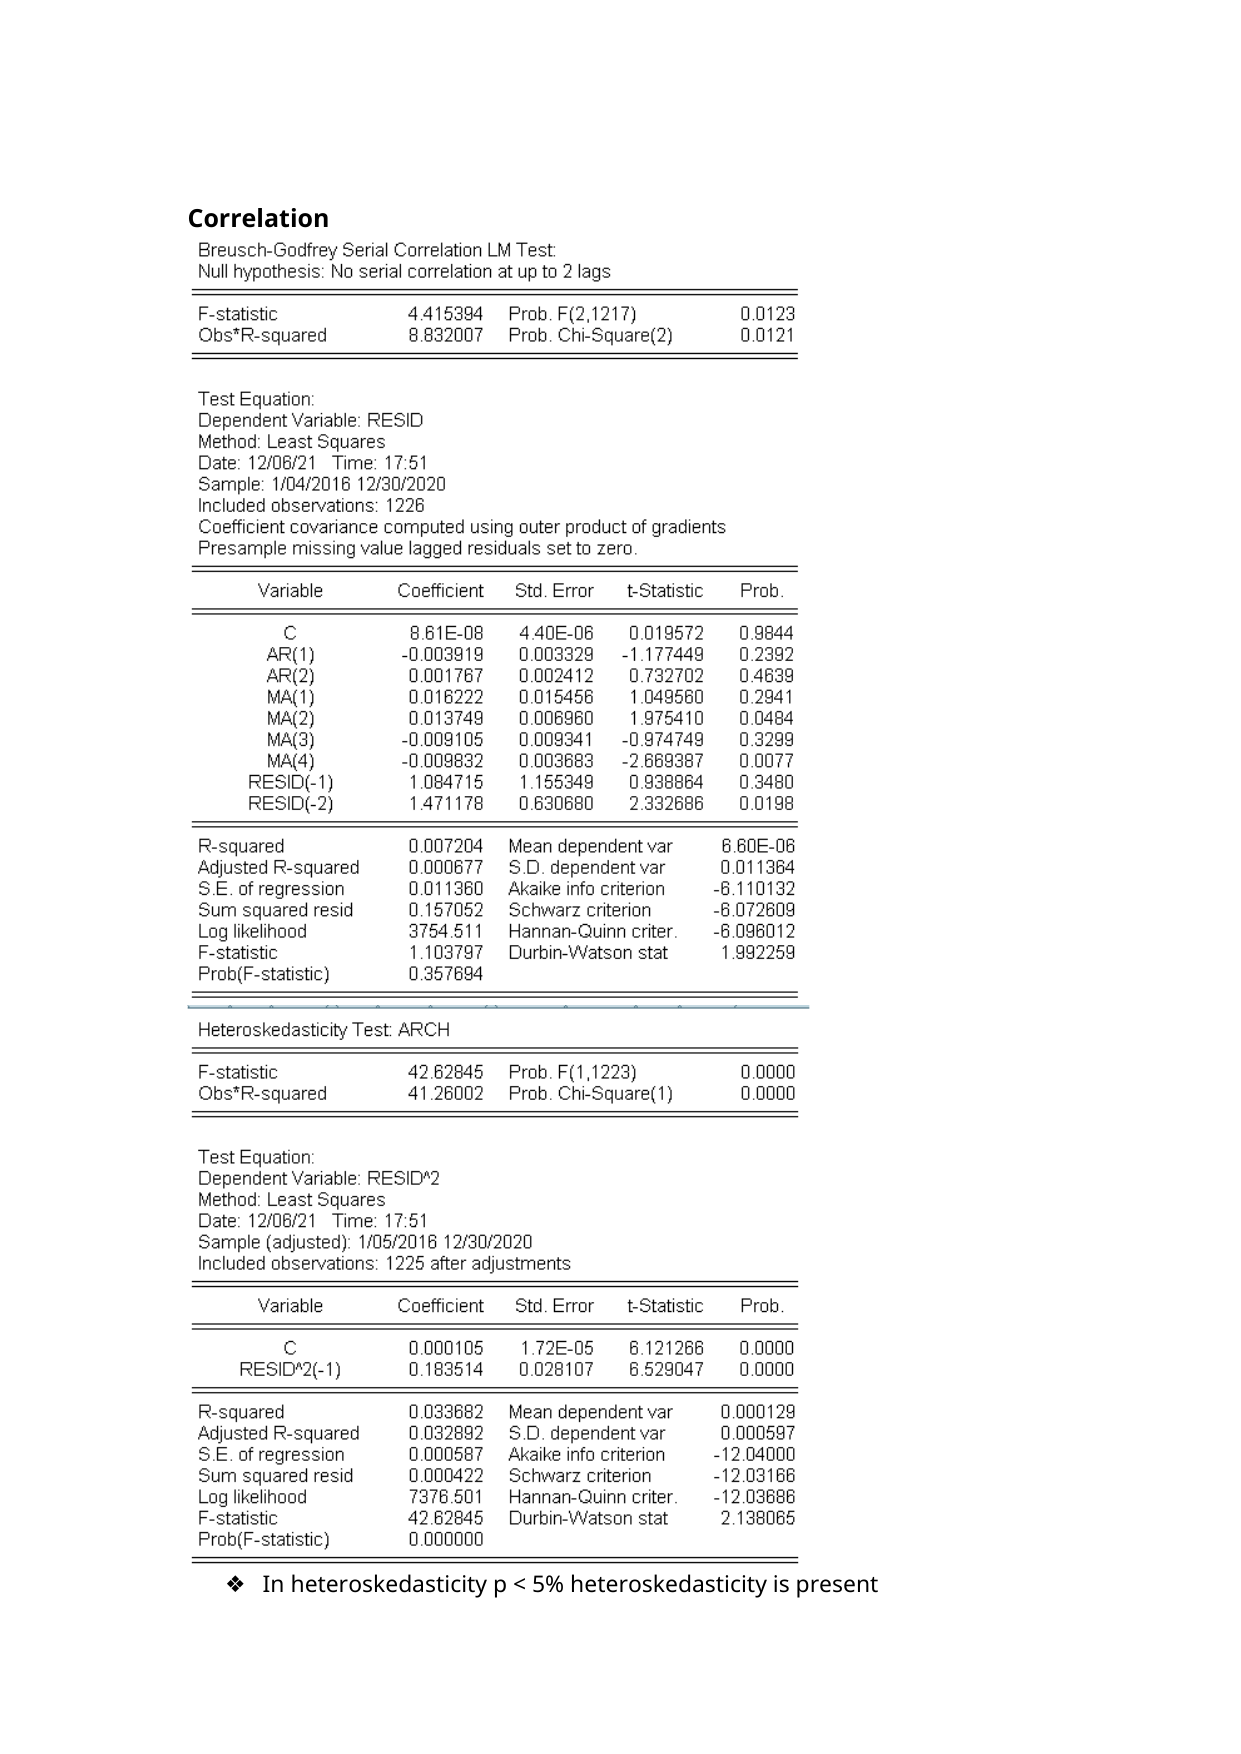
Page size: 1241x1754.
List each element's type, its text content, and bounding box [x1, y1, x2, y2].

text Correlation [187, 201, 1053, 235]
list In heteroskedasticity p < 5% heteroskedasticity is present [225, 1568, 1053, 1599]
picture [187, 235, 821, 1568]
